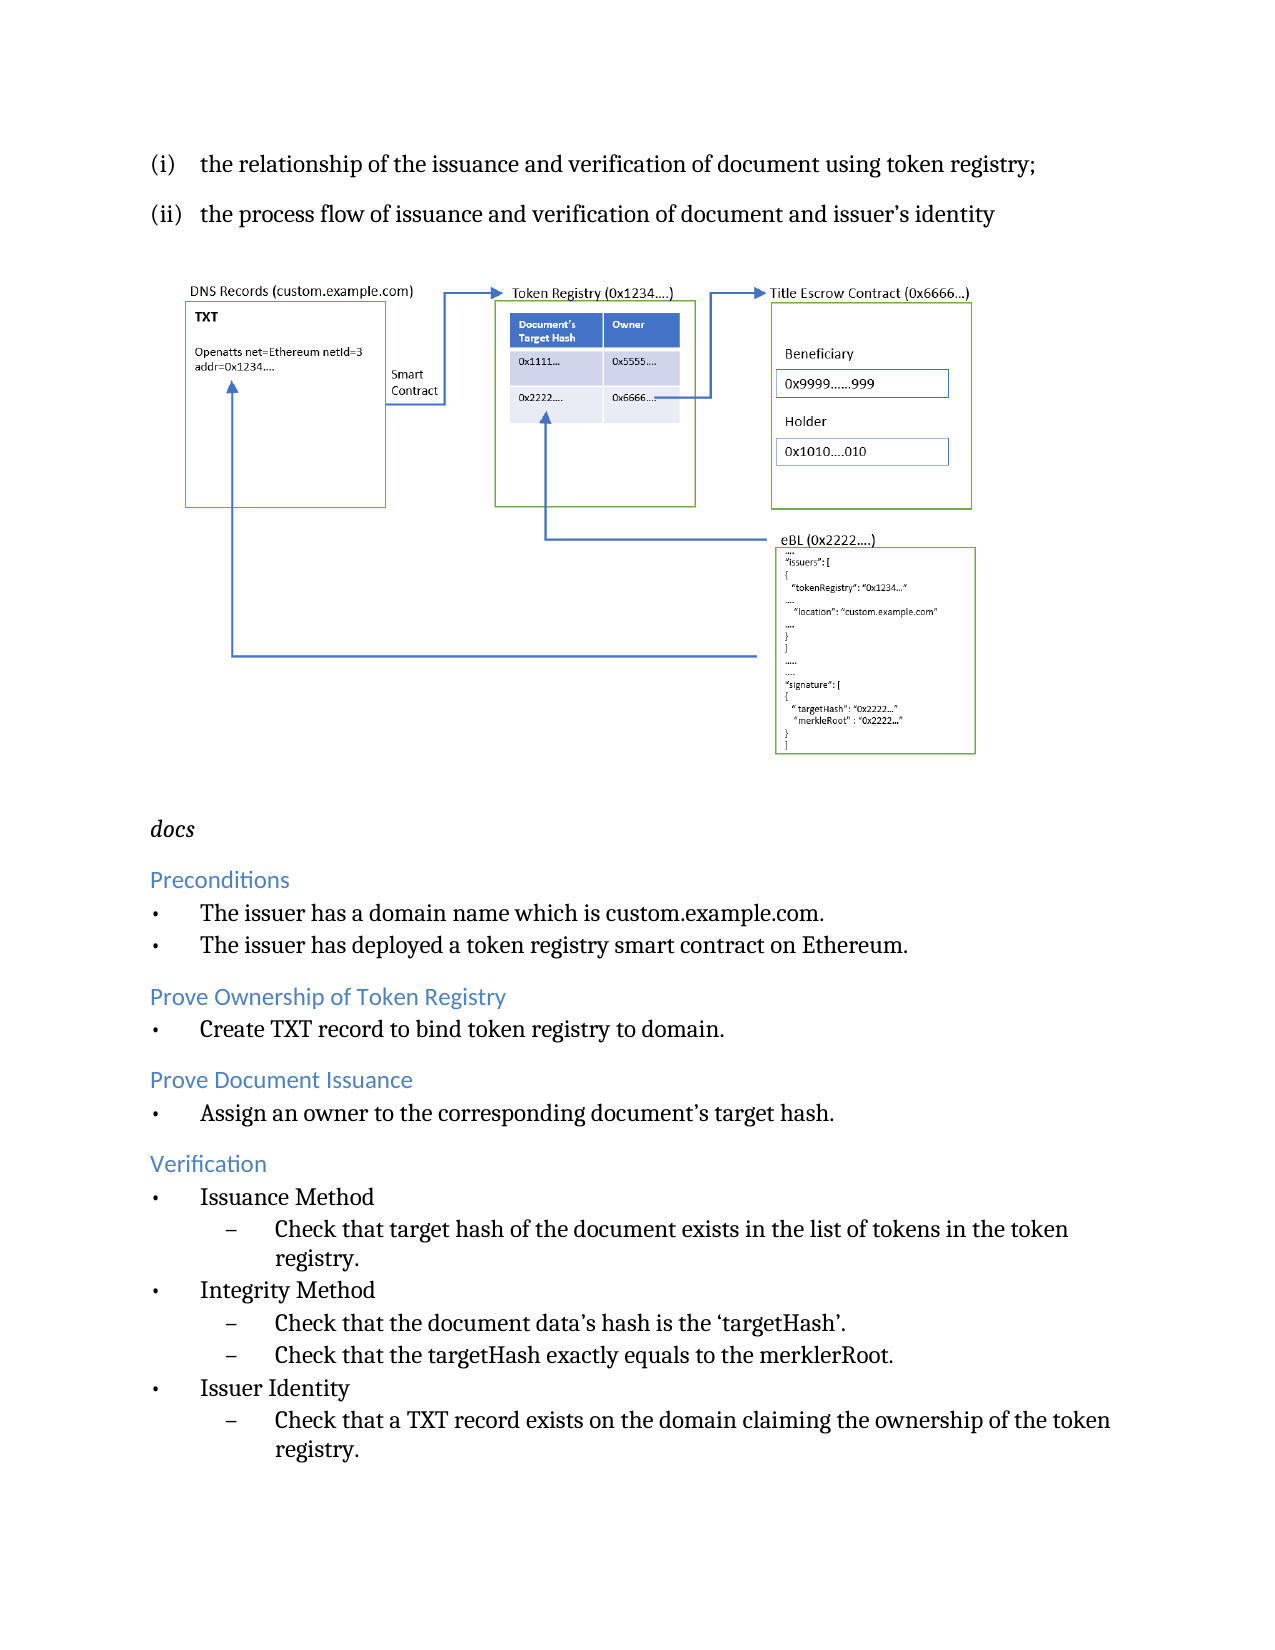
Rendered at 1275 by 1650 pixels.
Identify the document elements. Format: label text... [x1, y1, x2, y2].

list Create TXT record to bind token registry to domain. [150, 1015, 1125, 1044]
subtitle Verification [150, 1148, 1125, 1179]
list Assign an owner to the corresponding document’s target hash. [150, 1099, 1125, 1128]
subtitle Preconditions [150, 864, 1125, 895]
list The issuer has a domain name which is custom.example.com. [150, 899, 1125, 927]
list Check that target hash of the document exists in the list of tokens in the token registry. [225, 1215, 1125, 1273]
list Issuance Method [150, 1183, 1125, 1211]
picture [168, 249, 1044, 794]
text docs [150, 815, 1125, 843]
subtitle Prove Document Issuance [150, 1064, 1125, 1095]
list The issuer has deployed a token registry smart contract on Ethereum. [150, 931, 1125, 960]
list Check that a TXT record exists on the domain claiming the ownership of the token registry. [225, 1406, 1125, 1464]
list Check that the targetHash exactly equals to the merklerRoot. [225, 1341, 1125, 1370]
list the process flow of issuance and verification of document and issuer’s identity [150, 199, 1125, 228]
list the relationship of the issuance and verification of document using token registry; [150, 150, 1125, 179]
list Integrity Method [150, 1276, 1125, 1305]
list Issuer Identity [150, 1374, 1125, 1403]
list Check that the document data’s hash is the ‘targetHash’. [225, 1309, 1125, 1338]
subtitle Prove Ownership of Token Registry [150, 981, 1125, 1011]
